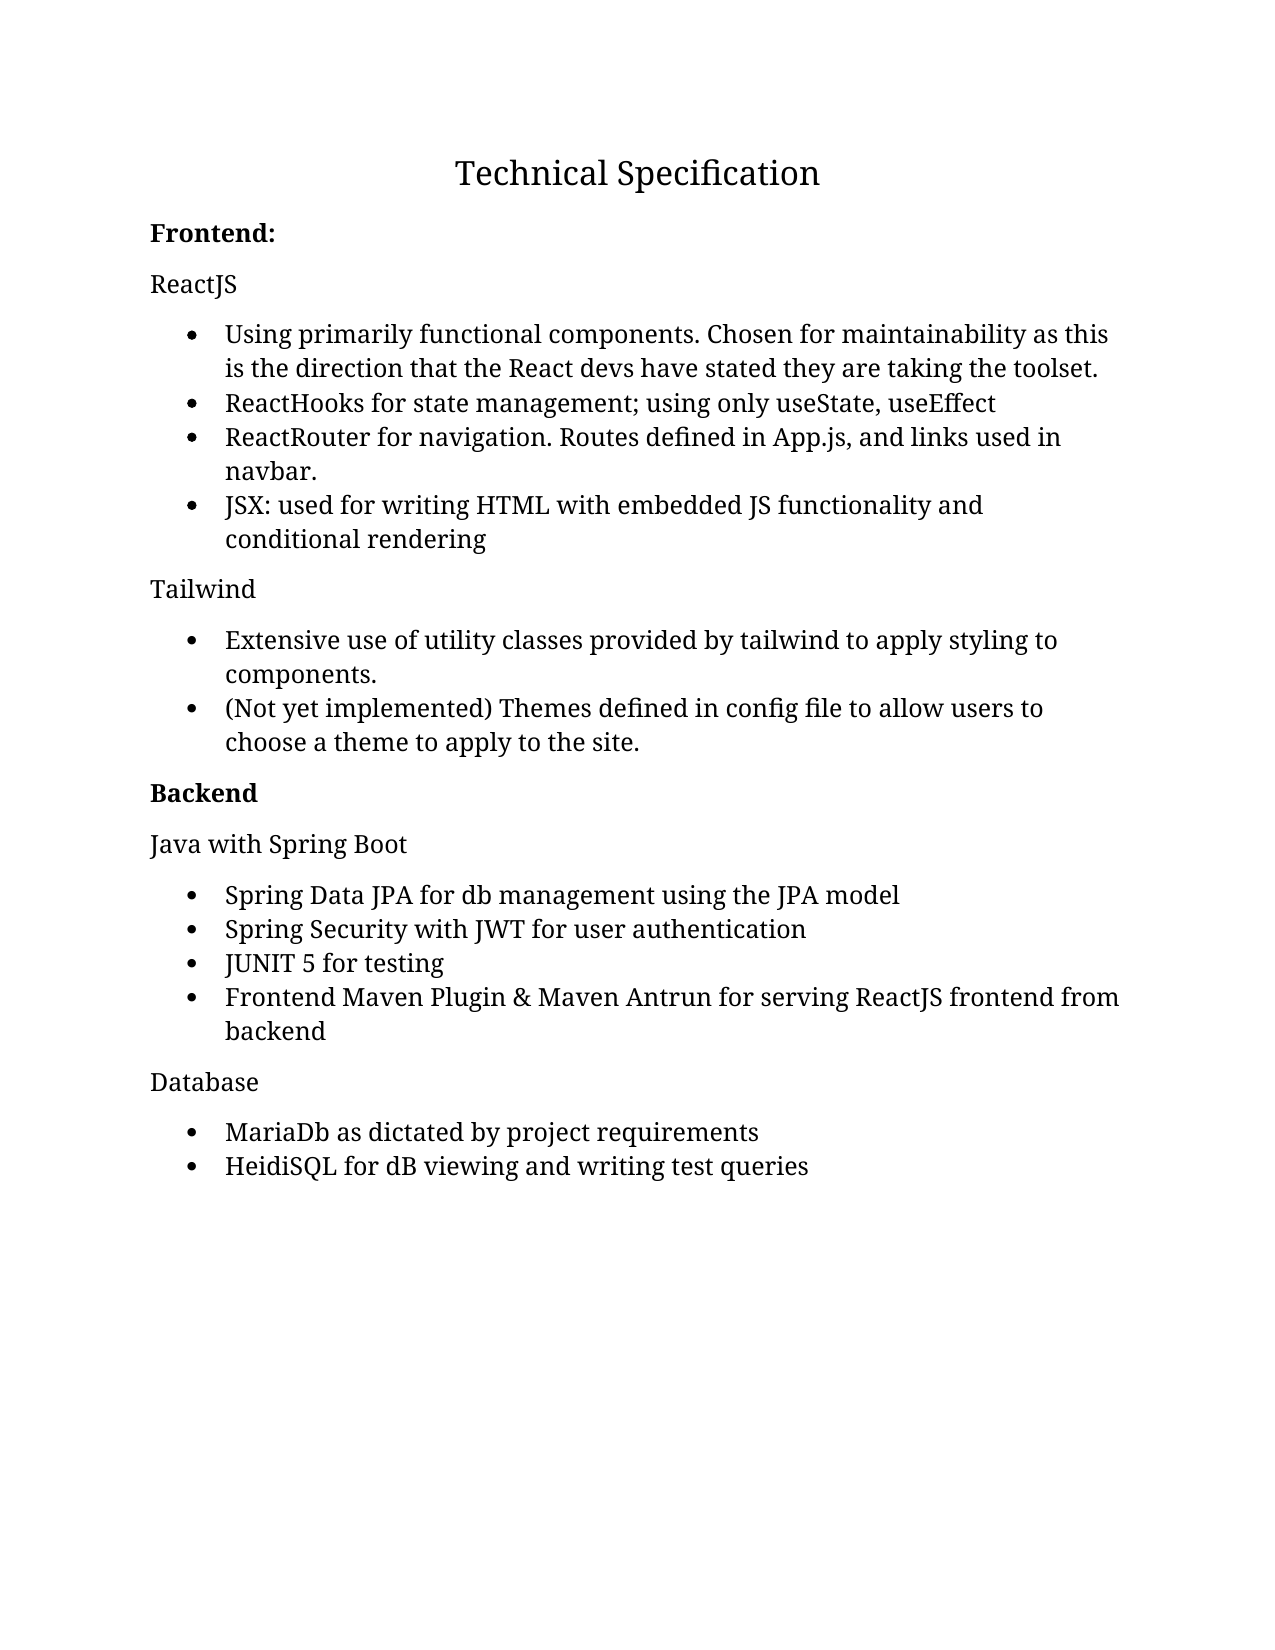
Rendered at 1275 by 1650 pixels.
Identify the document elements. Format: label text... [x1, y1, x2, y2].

list JUNIT 5 for testing [187, 945, 1125, 979]
list (Not yet implemented) Themes defined in config file to allow users to choose a theme to apply to the site. [187, 691, 1125, 759]
list ReactRouter for navigation. Routes defined in App.js, and links used in navbar. [187, 419, 1125, 487]
list Spring Security with JWT for user authentication [187, 911, 1125, 945]
text ReactJS [150, 266, 1125, 300]
text Frontend: [150, 216, 1125, 250]
text Database [150, 1064, 1125, 1098]
list Frontend Maven Plugin & Maven Antrun for serving ReactJS frontend from backend [187, 979, 1125, 1048]
list JSX: used for writing HTML with embedded JS functionality and conditional rendering [187, 487, 1125, 556]
text Technical Specification [150, 150, 1125, 195]
list Extensive use of utility classes provided by tailwind to apply styling to components. [187, 623, 1125, 691]
list ReactHooks for state management; using only useState, useEffect [187, 385, 1125, 419]
list MariaDb as dictated by project requirements [187, 1115, 1125, 1149]
text Backend [150, 776, 1125, 810]
text Tailwind [150, 572, 1125, 606]
list Using primarily functional components. Chosen for maintainability as this is the direction that the React devs have stated they are taking the toolset. [187, 317, 1125, 385]
list HeidiSQL for dB viewing and writing test queries [187, 1149, 1125, 1183]
list Spring Data JPA for db management using the JPA model [187, 877, 1125, 911]
text Java with Spring Boot [150, 827, 1125, 861]
